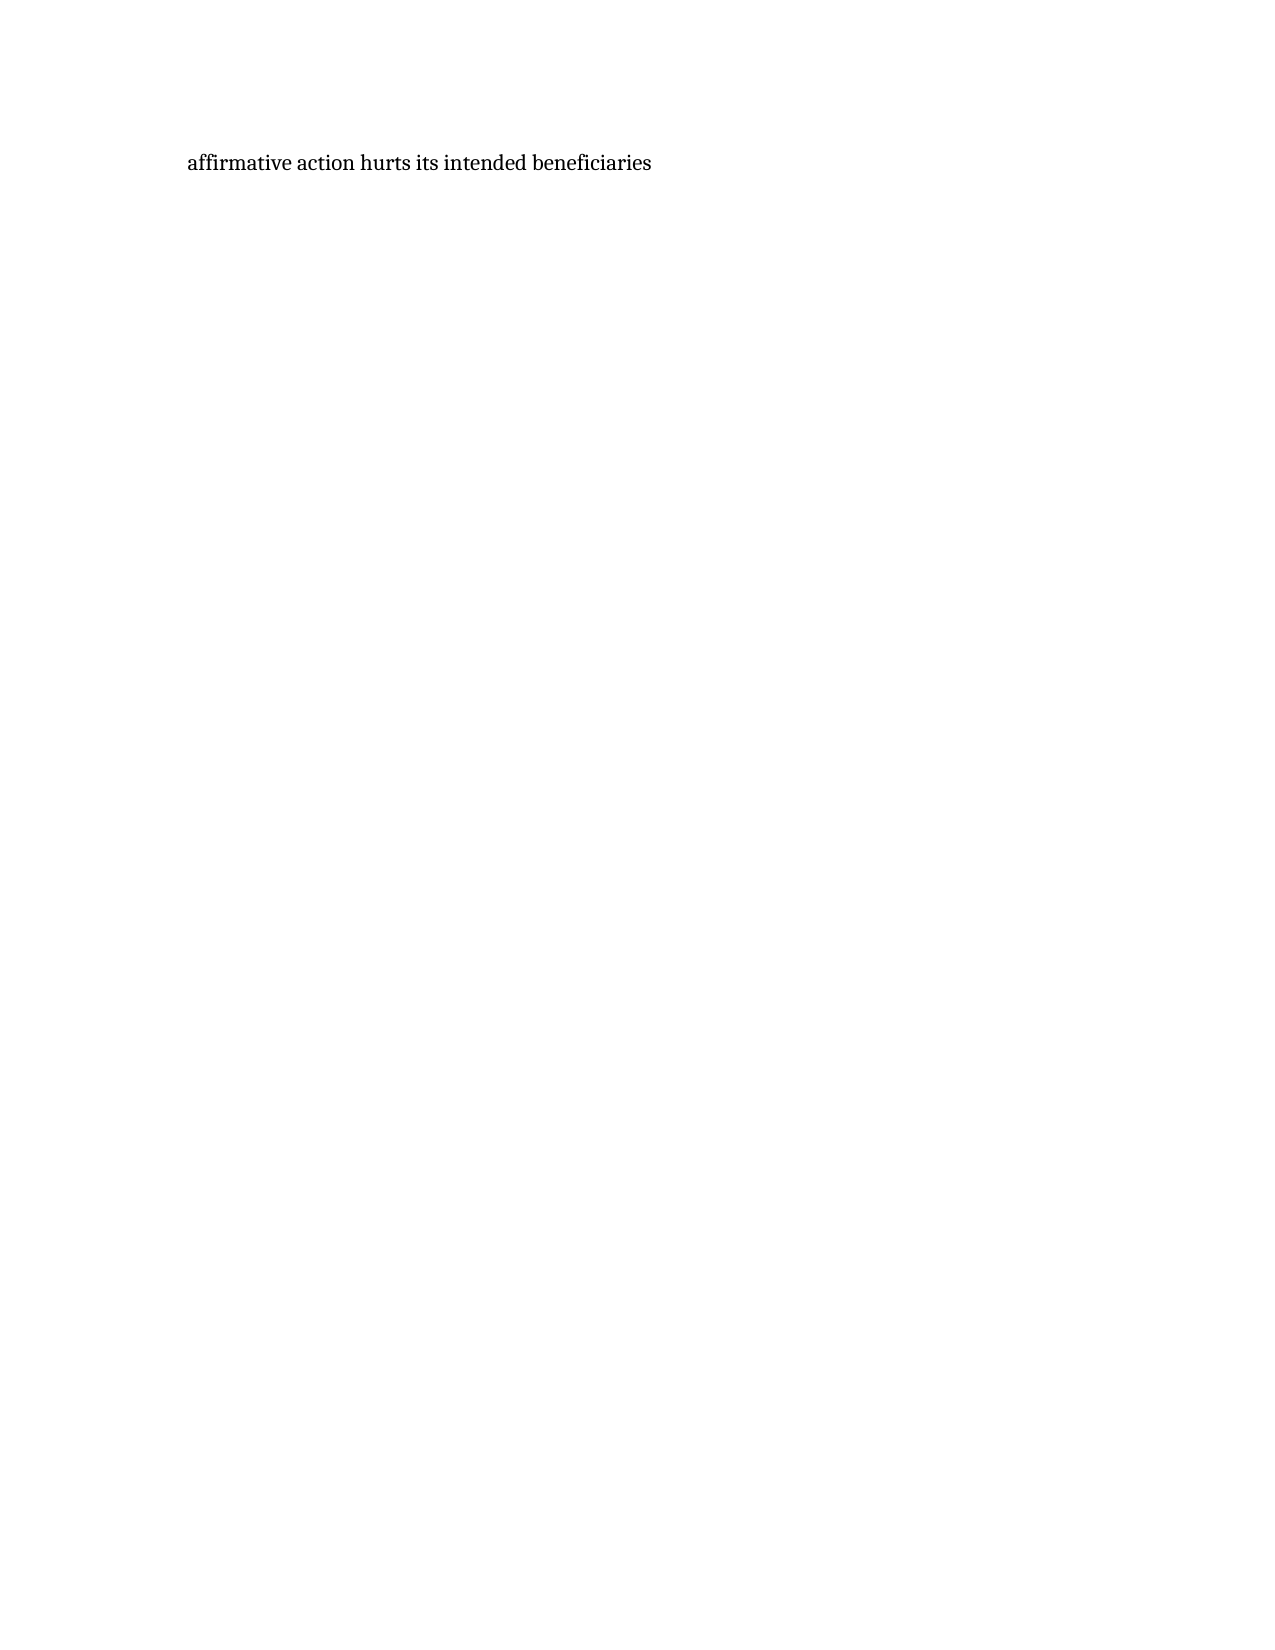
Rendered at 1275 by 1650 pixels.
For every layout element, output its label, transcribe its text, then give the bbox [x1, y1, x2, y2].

text affirmative action hurts its intended beneficiaries [187, 150, 1087, 176]
